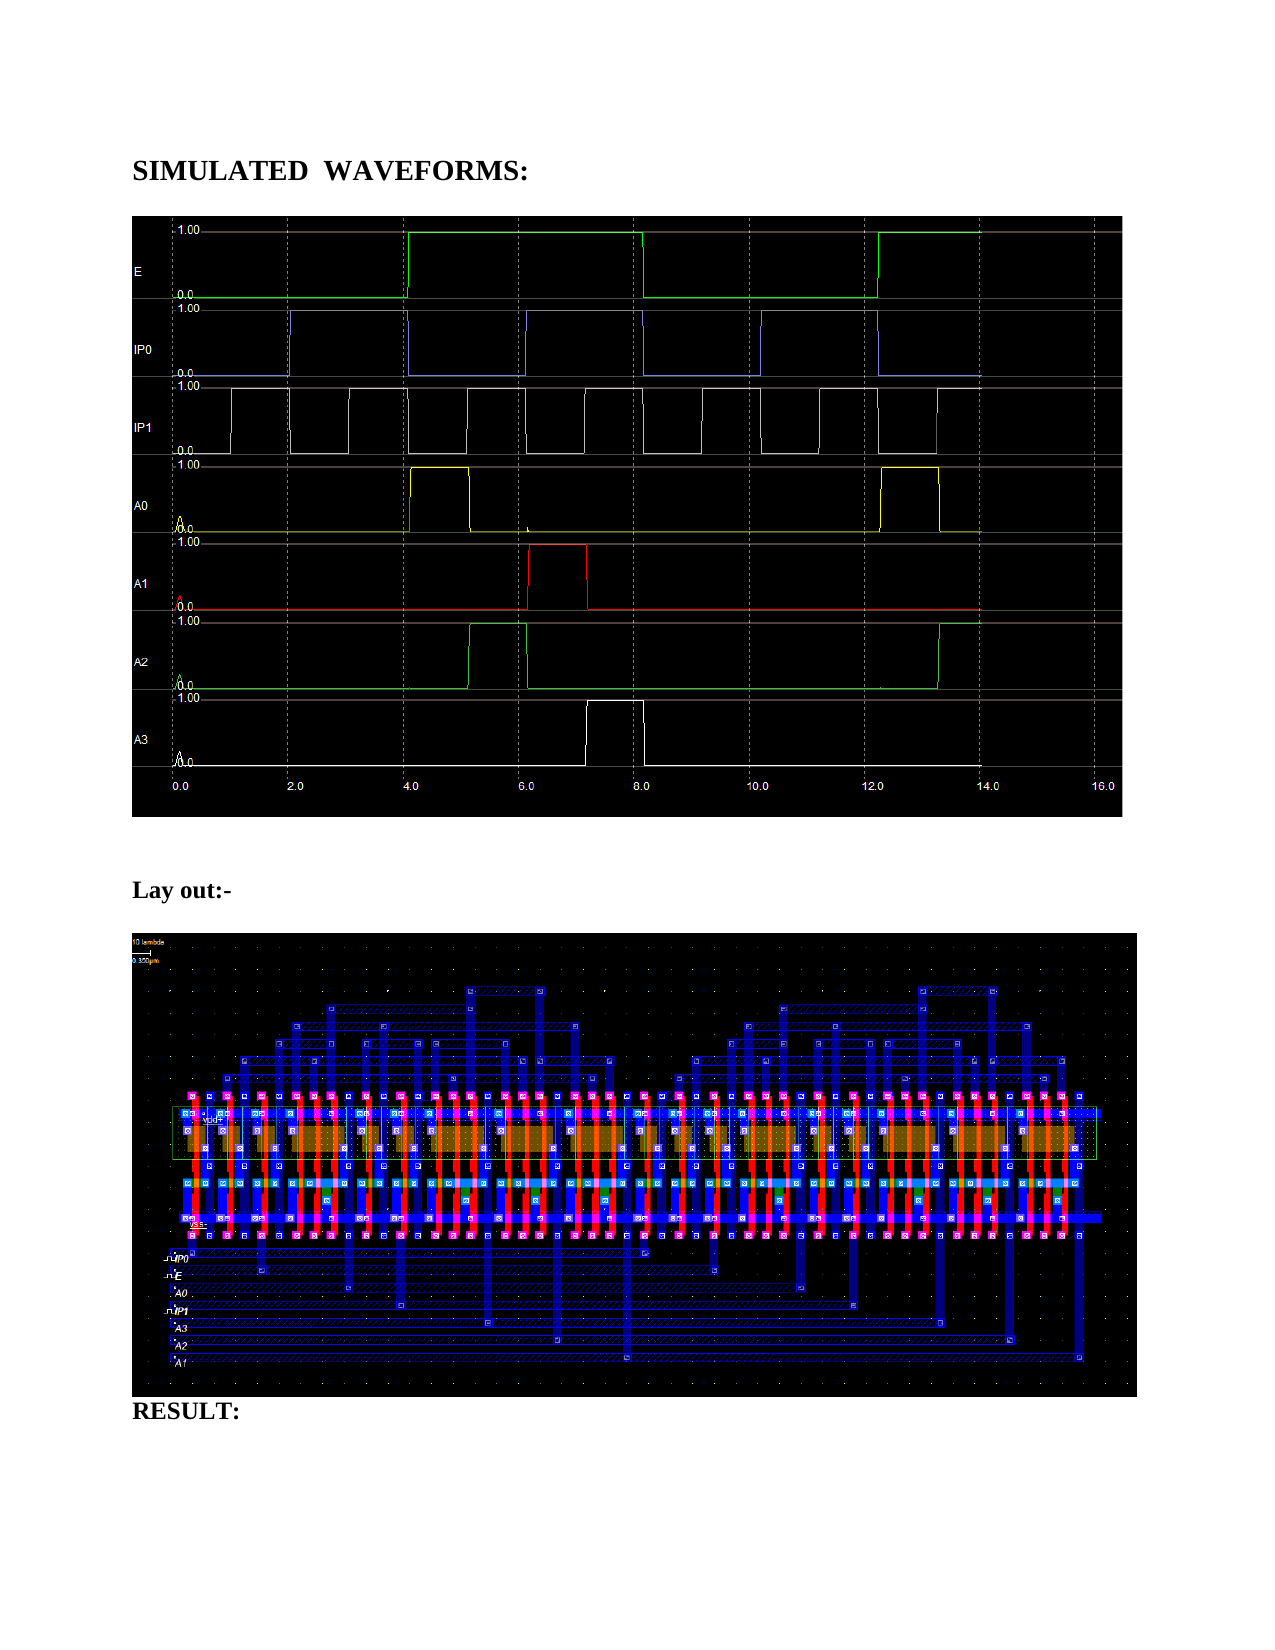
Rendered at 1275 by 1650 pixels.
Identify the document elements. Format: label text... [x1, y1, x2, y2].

text SIMULATED WAVEFORMS: [132, 153, 1137, 187]
text RESULT: [132, 1397, 1137, 1425]
text Lay out:- [132, 875, 1137, 904]
picture [132, 933, 1137, 1397]
picture [132, 216, 1123, 817]
